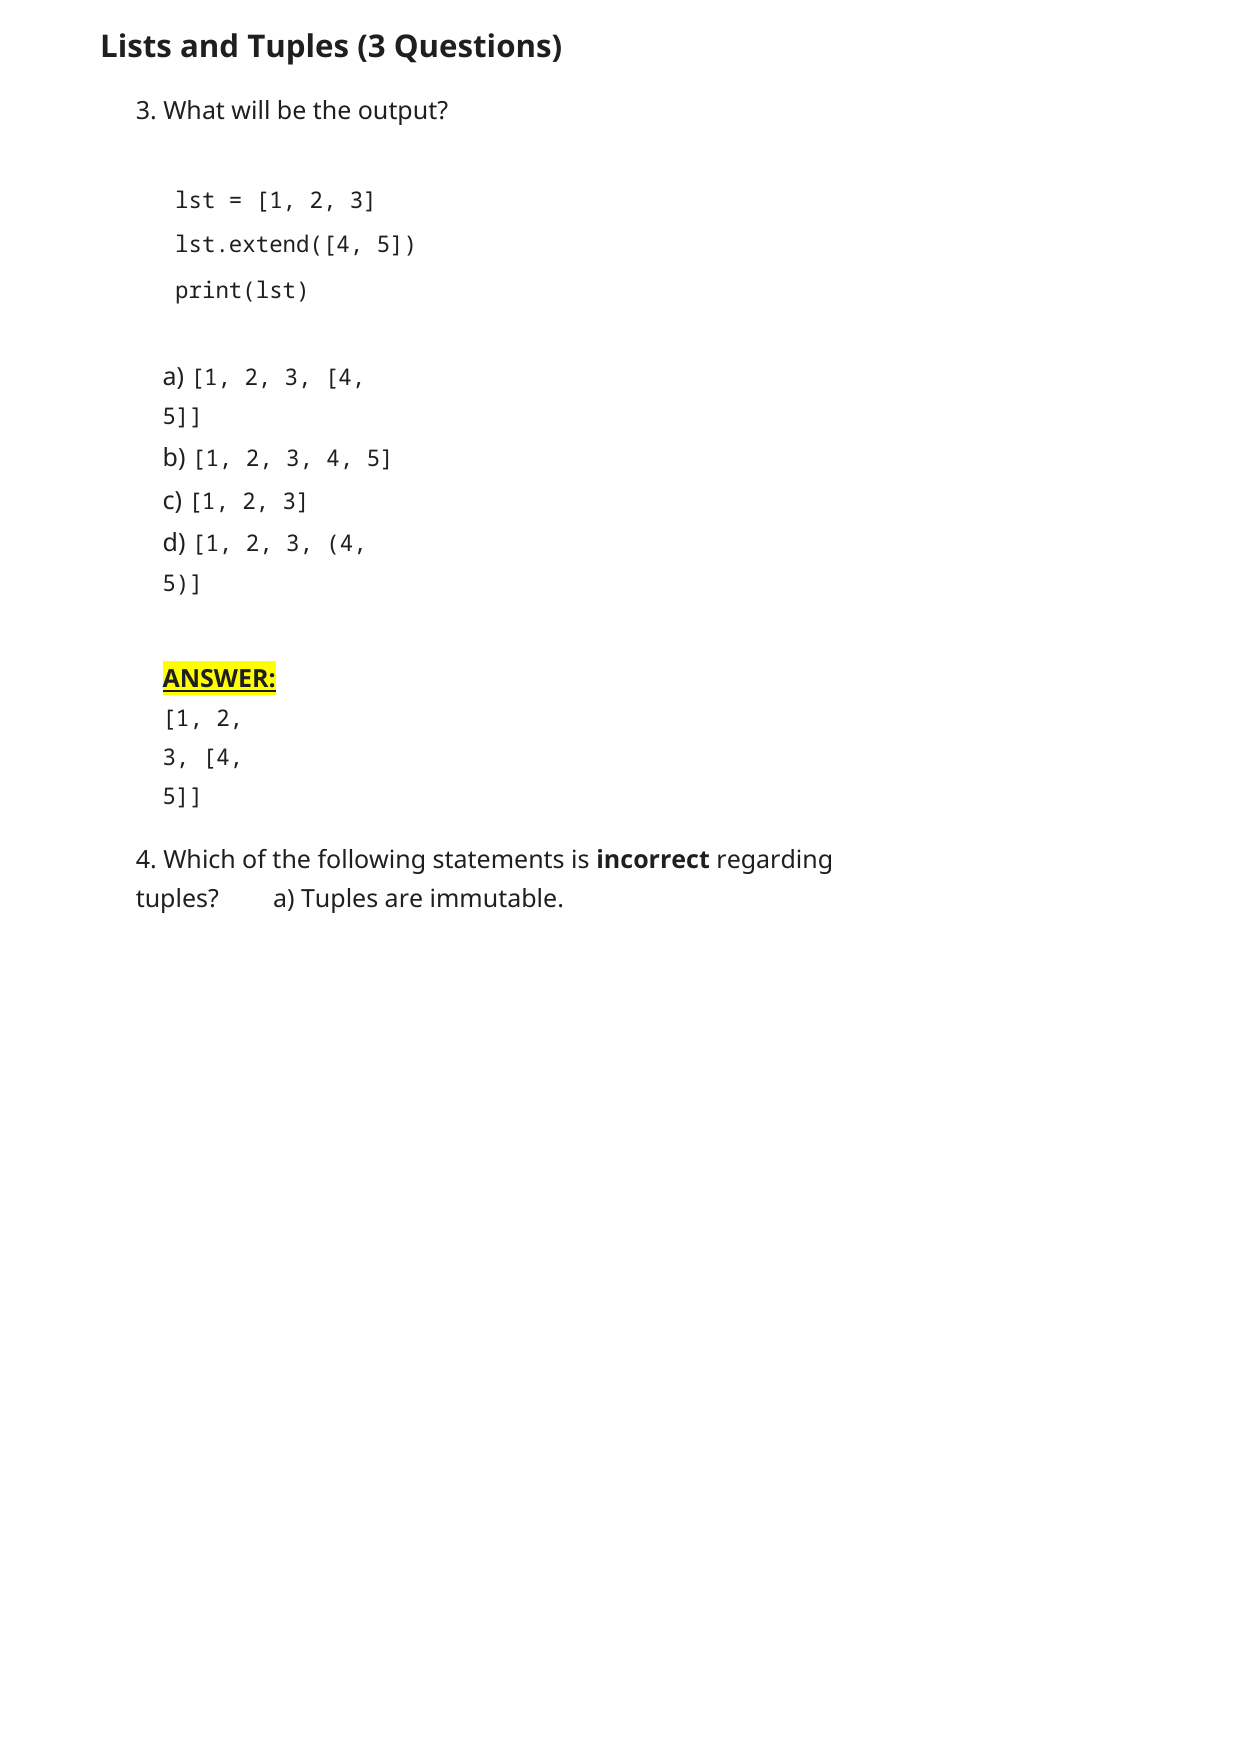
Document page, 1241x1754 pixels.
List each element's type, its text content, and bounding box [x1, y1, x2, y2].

text print(lst) [175, 274, 1195, 305]
text ANSWER: [1, 2, 3, [4, 5]] [162, 661, 280, 811]
text lst = [1, 2, 3] [175, 184, 1195, 216]
text Lists and Tuples (3 Questions) [100, 24, 1195, 67]
text lst.extend([4, 5]) [175, 228, 1195, 259]
text 3. What will be the output? [136, 93, 1195, 127]
text 4. Which of the following statements is incorrect regarding tuples? a) Tuples are immutable. [136, 842, 880, 915]
text a) [1, 2, 3, [4, 5]] b) [1, 2, 3, 4, 5] c) [1, 2, 3] d) [1, 2, 3, (4, 5)] [162, 358, 415, 598]
